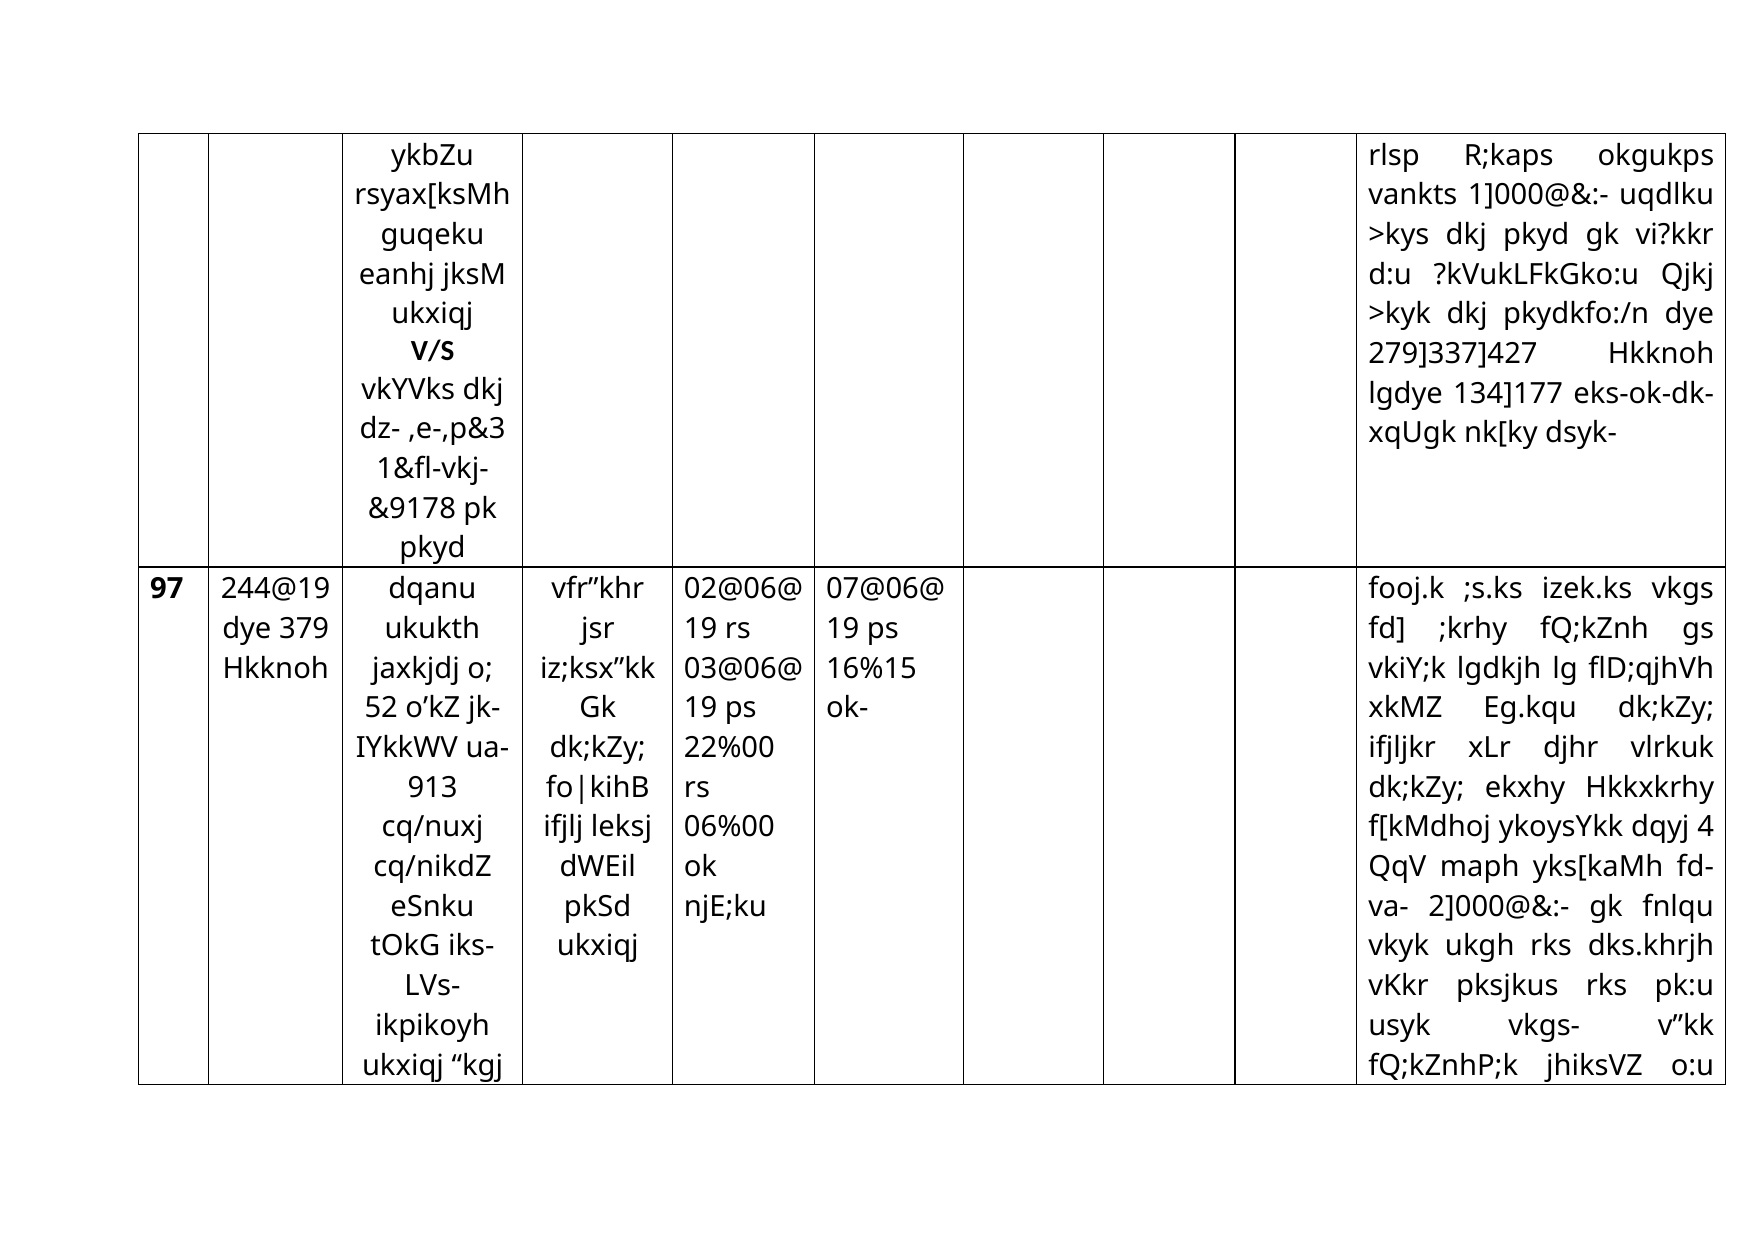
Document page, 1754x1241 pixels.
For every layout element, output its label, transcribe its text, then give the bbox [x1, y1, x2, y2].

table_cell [673, 134, 814, 566]
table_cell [523, 568, 672, 1083]
table_cell [1104, 568, 1234, 1083]
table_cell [815, 134, 963, 566]
table_cell [1236, 134, 1356, 566]
table_cell [964, 134, 1103, 566]
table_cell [1357, 568, 1725, 1083]
table_cell [1236, 568, 1356, 1083]
table_cell [1104, 134, 1234, 566]
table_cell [343, 134, 522, 566]
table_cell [1357, 134, 1725, 566]
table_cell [343, 568, 522, 1083]
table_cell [523, 134, 672, 566]
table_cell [209, 134, 342, 566]
table_cell 97 [139, 568, 208, 1083]
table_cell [209, 568, 342, 1083]
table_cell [673, 568, 814, 1083]
table_cell [964, 568, 1103, 1083]
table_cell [815, 568, 963, 1083]
table_cell 96 [139, 134, 208, 566]
